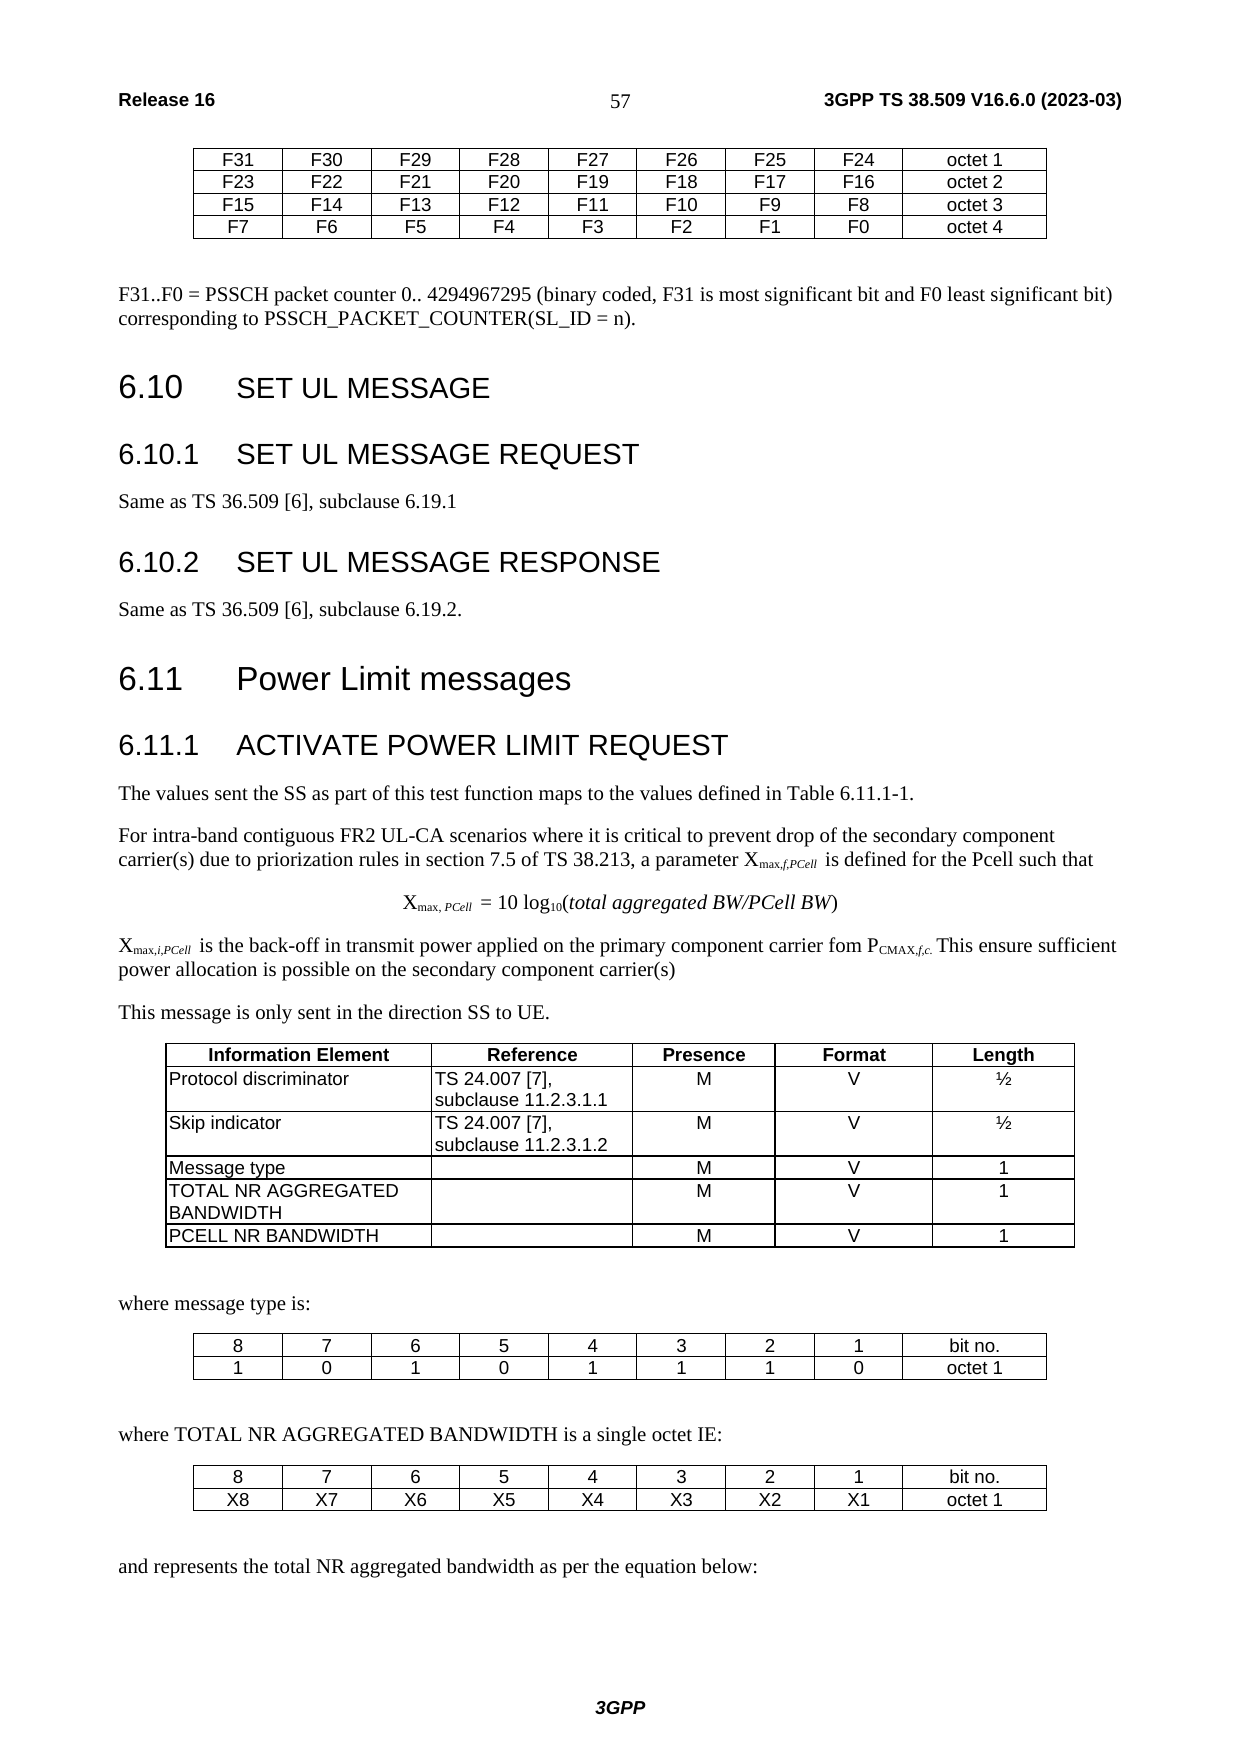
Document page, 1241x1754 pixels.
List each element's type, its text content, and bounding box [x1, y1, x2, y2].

text where TOTAL NR AGGREGATED BANDWIDTH is a single octet IE: [118, 1422, 1122, 1446]
table_cell F22 [283, 171, 371, 193]
table_header 1 [815, 1334, 902, 1356]
table_cell 1 [194, 1357, 282, 1378]
text and represents the total NR aggregated bandwidth as per the equation below: [118, 1554, 1122, 1578]
table_cell X2 [726, 1489, 814, 1510]
table_cell V [776, 1225, 932, 1246]
table_cell F7 [194, 216, 282, 238]
table_cell F2 [637, 216, 725, 238]
text Xmax, PCell = 10 log10(total aggregated BW/PCell BW) [118, 890, 1122, 914]
table_cell 0 [815, 1357, 902, 1378]
subtitle 6.10 SET UL MESSAGE [118, 367, 1122, 406]
subtitle 6.10.1 SET UL MESSAGE REQUEST [118, 437, 1122, 471]
table_cell F23 [194, 171, 282, 193]
table_header F31 [194, 149, 282, 170]
table_header F28 [460, 149, 548, 170]
table_header 3 [637, 1334, 725, 1356]
text Xmax,i,PCell is the back-off in transmit power applied on the primary component carrier fom PCMAX,f,c. This ensure sufficient power allocation is possible on the secondary component carrier(s) [118, 933, 1122, 981]
table_cell F18 [637, 171, 725, 193]
table_header bit no. [903, 1466, 1046, 1488]
table_header F27 [549, 149, 636, 170]
table_header Reference [432, 1044, 632, 1066]
table_cell TS 24.007 [7], subclause 11.2.3.1.1 [432, 1067, 632, 1111]
table_cell F9 [726, 194, 814, 215]
table_cell X6 [372, 1489, 459, 1510]
text Same as TS 36.509 [6], subclause 6.19.2. [118, 597, 1122, 621]
table_header 5 [460, 1466, 548, 1488]
table_cell ½ [933, 1112, 1074, 1155]
table_cell F5 [372, 216, 459, 238]
table_cell F3 [549, 216, 636, 238]
table_header 3 [637, 1466, 725, 1488]
table_cell F13 [372, 194, 459, 215]
table_cell F14 [283, 194, 371, 215]
table_header Length [933, 1044, 1074, 1066]
table_cell octet 1 [903, 1489, 1046, 1510]
table_header 6 [372, 1334, 459, 1356]
table_header F29 [372, 149, 459, 170]
text F31..F0 = PSSCH packet counter 0.. 4294967295 (binary coded, F31 is most significant bit and F0 least significant bit) corresponding to PSSCH_PACKET_COUNTER(SL_ID = n). [118, 282, 1122, 330]
table_cell Protocol discriminator [167, 1067, 431, 1111]
table_cell 0 [283, 1357, 371, 1378]
table_cell 1 [933, 1180, 1074, 1223]
table_cell F15 [194, 194, 282, 215]
table_header F24 [815, 149, 902, 170]
table_header Format [776, 1044, 932, 1066]
table_header 4 [549, 1466, 636, 1488]
table_cell 1 [549, 1357, 636, 1378]
table_cell 1 [933, 1157, 1074, 1178]
subtitle 6.11 Power Limit messages [118, 658, 1122, 697]
table_cell octet 3 [903, 194, 1046, 215]
table_cell X7 [283, 1489, 371, 1510]
table_cell F21 [372, 171, 459, 193]
table_cell F1 [726, 216, 814, 238]
table_cell 1 [726, 1357, 814, 1378]
table_cell F4 [460, 216, 548, 238]
table_header Presence [633, 1044, 774, 1066]
table_cell ½ [933, 1067, 1074, 1111]
table_cell F16 [815, 171, 902, 193]
text The values sent the SS as part of this test function maps to the values defined in Table 6.11.1-1. [118, 781, 1122, 804]
table_header 2 [726, 1466, 814, 1488]
table_cell 1 [372, 1357, 459, 1378]
table_cell V [776, 1157, 932, 1178]
table_cell M [633, 1067, 774, 1111]
table_cell X5 [460, 1489, 548, 1510]
table_header 8 [194, 1334, 282, 1356]
table_header F25 [726, 149, 814, 170]
table_cell [432, 1157, 632, 1178]
text Same as TS 36.509 [6], subclause 6.19.1 [118, 489, 1122, 513]
table_cell F6 [283, 216, 371, 238]
table_cell [432, 1180, 632, 1223]
table_header F30 [283, 149, 371, 170]
table_cell F11 [549, 194, 636, 215]
table_cell Skip indicator [167, 1112, 431, 1155]
subtitle 6.11.1 ACTIVATE POWER LIMIT REQUEST [118, 728, 1122, 762]
table_header 1 [815, 1466, 902, 1488]
table_cell F12 [460, 194, 548, 215]
table_cell Message type [167, 1157, 431, 1178]
table_cell M [633, 1112, 774, 1155]
table_cell X1 [815, 1489, 902, 1510]
table_header 5 [460, 1334, 548, 1356]
table_cell [432, 1225, 632, 1246]
table_cell PCELL NR BANDWIDTH [167, 1225, 431, 1246]
table_header 6 [372, 1466, 459, 1488]
table_cell TOTAL NR AGGREGATED BANDWIDTH [167, 1180, 431, 1223]
table_header 7 [283, 1466, 371, 1488]
table_cell octet 1 [903, 1357, 1046, 1378]
table_cell F10 [637, 194, 725, 215]
table_cell M [633, 1180, 774, 1223]
table_cell V [776, 1067, 932, 1111]
text This message is only sent in the direction SS to UE. [118, 1000, 1122, 1024]
table_cell X3 [637, 1489, 725, 1510]
table_cell X4 [549, 1489, 636, 1510]
table_header 4 [549, 1334, 636, 1356]
subtitle 6.10.2 SET UL MESSAGE RESPONSE [118, 545, 1122, 578]
table_cell M [633, 1157, 774, 1178]
table_cell octet 2 [903, 171, 1046, 193]
table_cell F0 [815, 216, 902, 238]
table_cell X8 [194, 1489, 282, 1510]
text where message type is: [118, 1291, 1122, 1314]
table_cell F8 [815, 194, 902, 215]
text For intra-band contiguous FR2 UL-CA scenarios where it is critical to prevent drop of the secondary component carrier(s) due to priorization rules in section 7.5 of TS 38.213, a parameter Xmax,f,PCell is defined for the Pcell such that [118, 823, 1122, 871]
table_header octet 1 [903, 149, 1046, 170]
table_cell TS 24.007 [7], subclause 11.2.3.1.2 [432, 1112, 632, 1155]
table_header F26 [637, 149, 725, 170]
table_header Information Element [167, 1044, 431, 1066]
table_cell V [776, 1180, 932, 1223]
table_cell F20 [460, 171, 548, 193]
table_header 8 [194, 1466, 282, 1488]
table_cell 1 [933, 1225, 1074, 1246]
table_cell V [776, 1112, 932, 1155]
table_header 7 [283, 1334, 371, 1356]
table_cell M [633, 1225, 774, 1246]
table_header 2 [726, 1334, 814, 1356]
table_cell F17 [726, 171, 814, 193]
table_cell F19 [549, 171, 636, 193]
table_cell 0 [460, 1357, 548, 1378]
table_cell octet 4 [903, 216, 1046, 238]
table_header bit no. [903, 1334, 1046, 1356]
table_cell 1 [637, 1357, 725, 1378]
